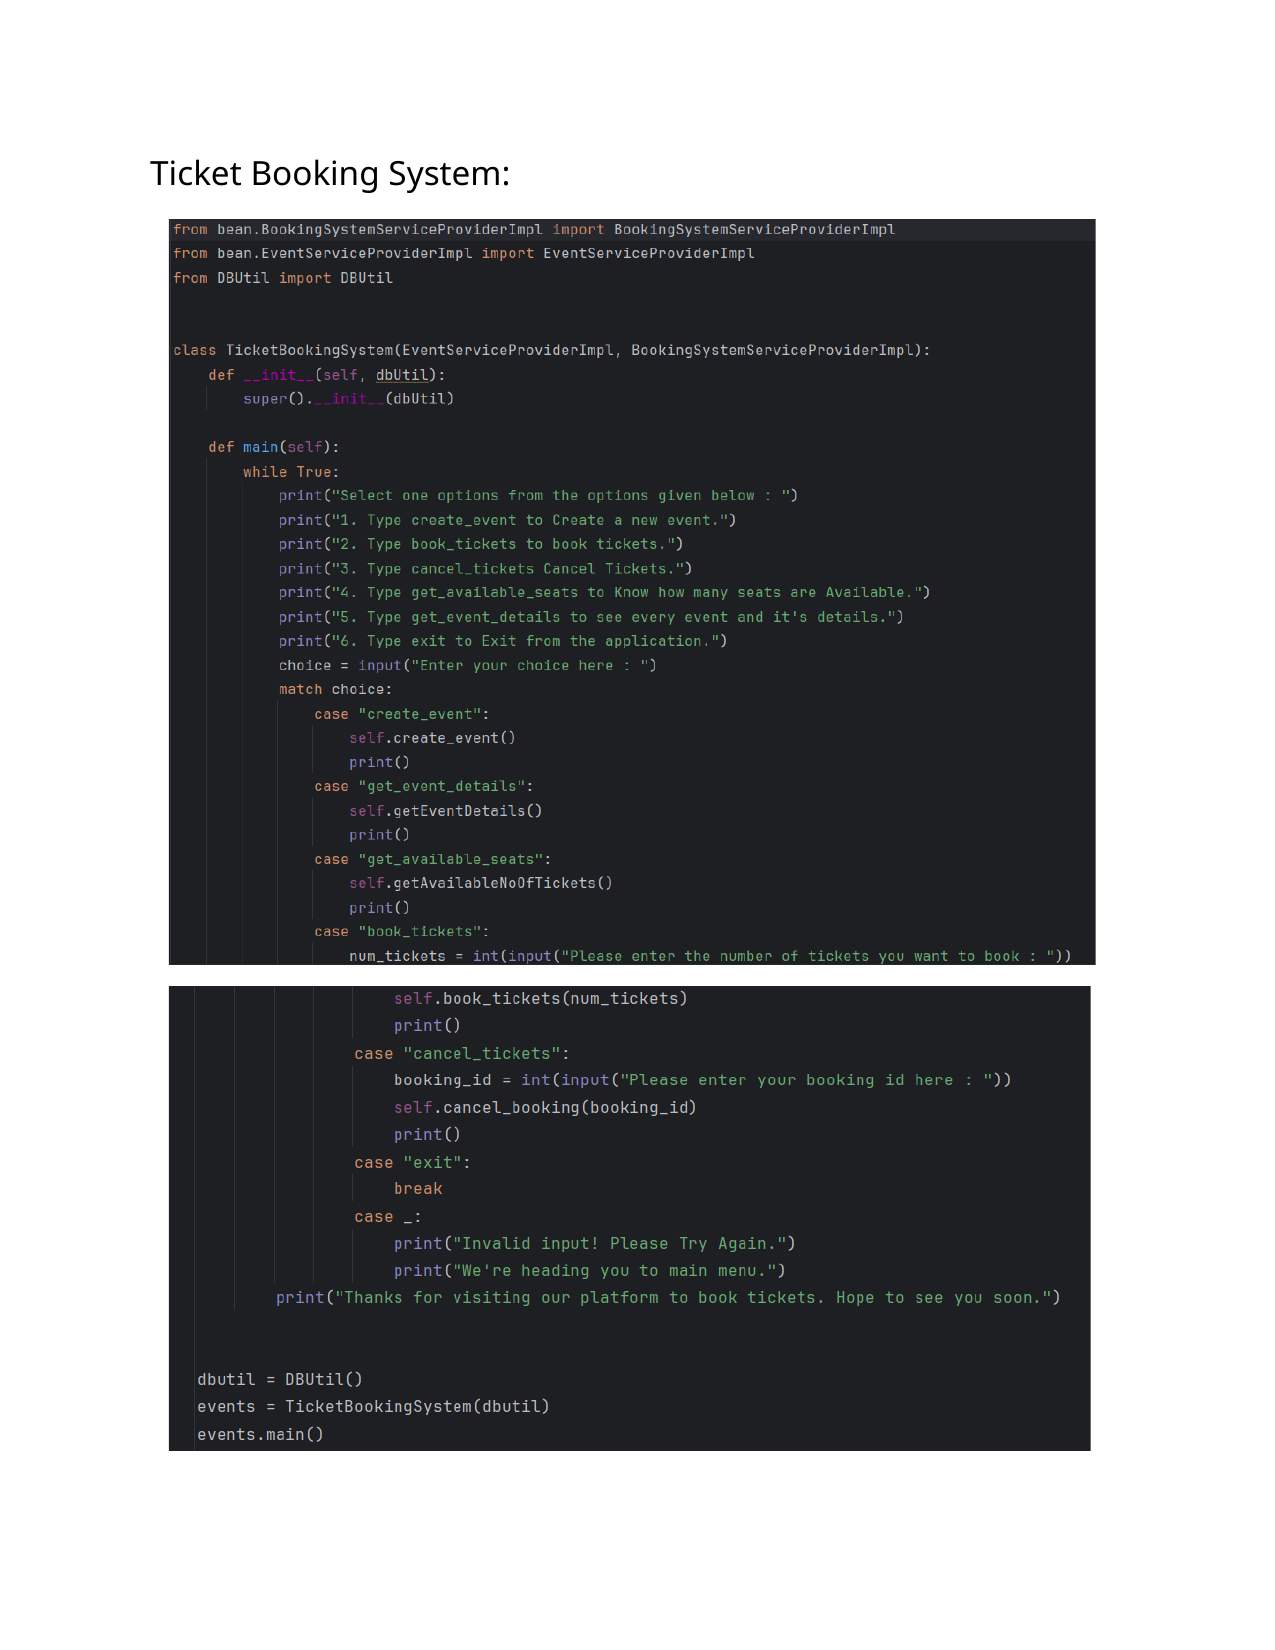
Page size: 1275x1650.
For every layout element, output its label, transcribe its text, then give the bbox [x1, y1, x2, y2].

text Ticket Booking System: [150, 150, 1125, 195]
